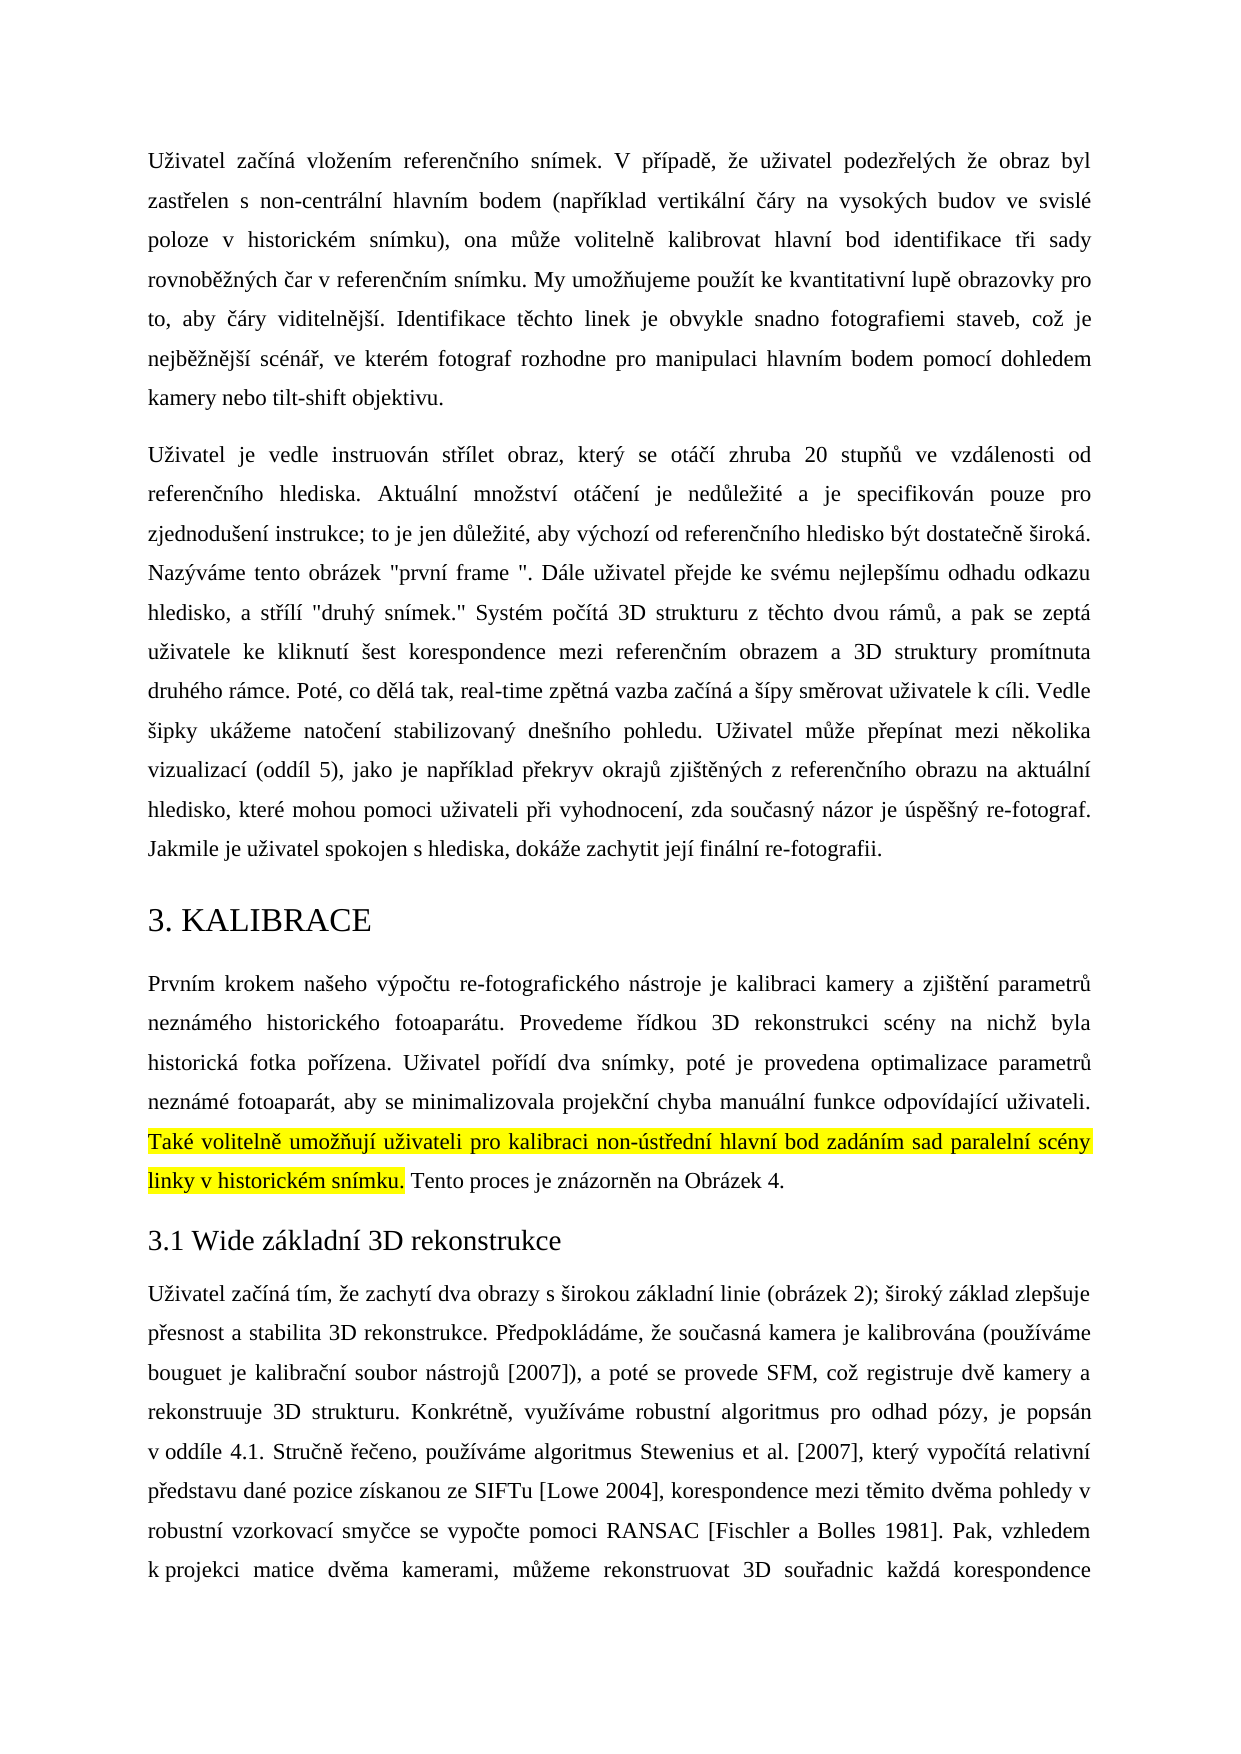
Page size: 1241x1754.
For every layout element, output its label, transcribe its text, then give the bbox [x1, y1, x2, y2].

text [148, 1280, 1093, 1583]
subtitle 3. KALIBRACE [148, 900, 1093, 938]
text Uživatel je vedle instruován střílet obraz, který se otáčí zhruba 20 stupňů ve vzdálenosti od referenčního hlediska. Aktuální množství otáčení je nedůležité a je specifikován pouze pro zjednodušení instrukce; to je jen důležité, aby výchozí od referenčního hledisko být dostatečně široká. Nazýváme tento obrázek "první frame ". Dále uživatel přejde ke svému nejlepšímu odhadu odkazu hledisko, a střílí "druhý snímek." Systém počítá 3D strukturu z těchto dvou rámů, a pak se zeptá uživatele ke kliknutí šest korespondence mezi referenčním obrazem a 3D struktury promítnuta druhého rámce. Poté, co dělá tak, real-time zpětná vazba začíná a šípy směrovat uživatele k cíli. Vedle šipky ukážeme natočení stabilizovaný dnešního pohledu. Uživatel může přepínat mezi několika vizualizací (oddíl 5), jako je například překryv okrajů zjištěných z referenčního obrazu na aktuální hledisko, které mohou pomoci uživateli při vyhodnocení, zda současný názor je úspěšný re-fotograf. Jakmile je uživatel spokojen s hlediska, dokáže zachytit její finální re-fotografii. [148, 441, 1093, 862]
text Prvním krokem našeho výpočtu re-fotografického nástroje je kalibraci kamery a zjištění parametrů neznámého historického fotoaparátu. Provedeme řídkou 3D rekonstrukci scény na nichž byla historická fotka pořízena. Uživatel pořídí dva snímky, poté je provedena optimalizace parametrů neznámé fotoaparát, aby se minimalizovala projekční chyba manuální funkce odpovídající uživateli. Také volitelně umožňují uživateli pro kalibraci non-ústřední hlavní bod zadáním sad paralelní scény linky v historickém snímku. Tento proces je znázorněn na Obrázek 4. [148, 970, 1093, 1128]
text Uživatel začíná vložením referenčního snímek. V případě, že uživatel podezřelých že obraz byl zastřelen s non-centrální hlavním bodem (například vertikální čáry na vysokých budov ve svislé poloze v historickém snímku), ona může volitelně kalibrovat hlavní bod identifikace tři sady rovnoběžných čar v referenčním snímku. My umožňujeme použít ke kvantitativní lupě obrazovky pro to, aby čáry viditelnější. Identifikace těchto linek je obvykle snadno fotografiemi staveb, což je nejběžnější scénář, ve kterém fotograf rozhodne pro manipulaci hlavním bodem pomocí dohledem kamery nebo tilt-shift objektivu. [148, 148, 1093, 411]
text Prvním krokem našeho výpočtu re-fotografického nástroje je kalibraci kamery a zjištění parametrů neznámého historického fotoaparátu. Provedeme řídkou 3D rekonstrukci scény na nichž byla historická fotka pořízena. Uživatel pořídí dva snímky, poté je provedena optimalizace parametrů neznámé fotoaparát, aby se minimalizovala projekční chyba manuální funkce odpovídající uživateli. Také volitelně umožňují uživateli pro kalibraci non-ústřední hlavní bod zadáním sad paralelní scény linky v historickém snímku. Tento proces je znázorněn na Obrázek 4. [148, 1154, 1093, 1194]
subtitle 3.1 Wide základní 3D rekonstrukce [148, 1223, 1093, 1257]
